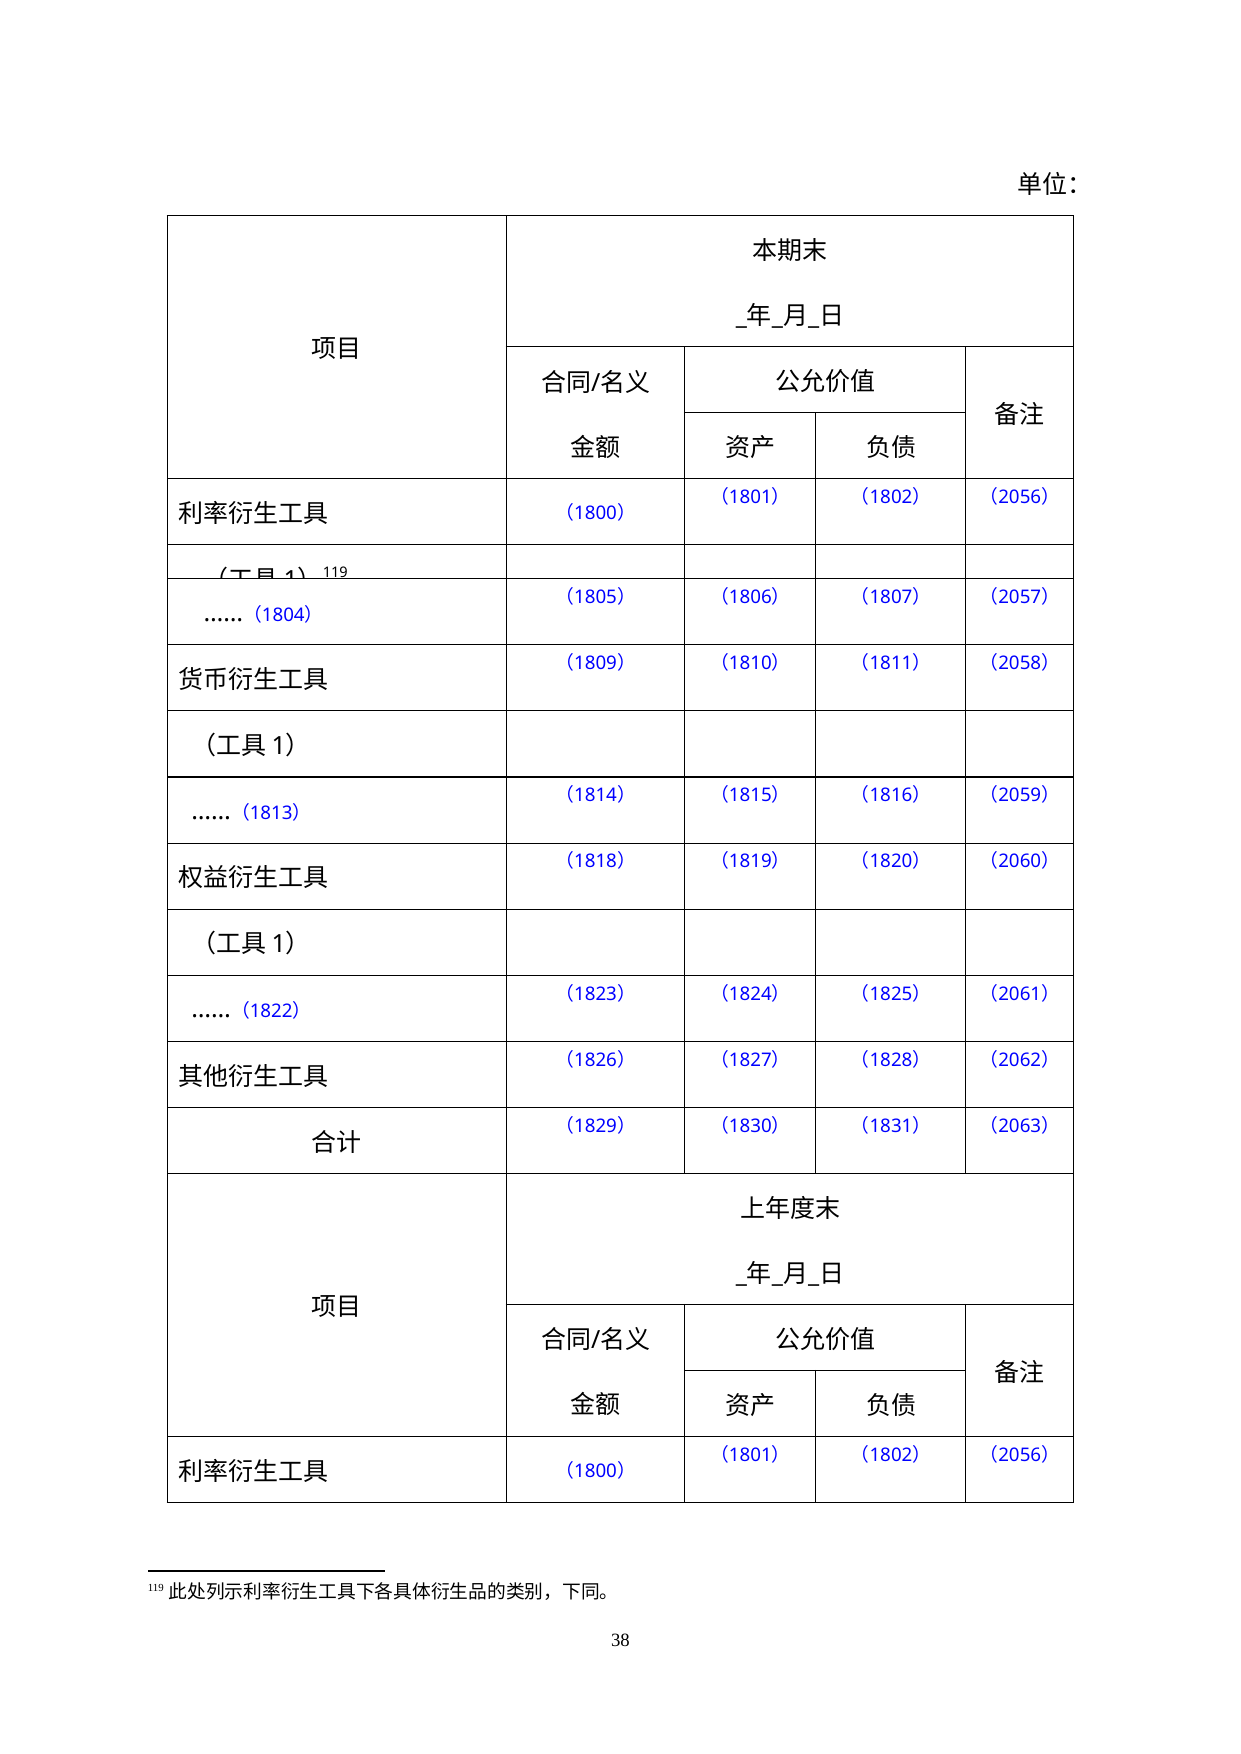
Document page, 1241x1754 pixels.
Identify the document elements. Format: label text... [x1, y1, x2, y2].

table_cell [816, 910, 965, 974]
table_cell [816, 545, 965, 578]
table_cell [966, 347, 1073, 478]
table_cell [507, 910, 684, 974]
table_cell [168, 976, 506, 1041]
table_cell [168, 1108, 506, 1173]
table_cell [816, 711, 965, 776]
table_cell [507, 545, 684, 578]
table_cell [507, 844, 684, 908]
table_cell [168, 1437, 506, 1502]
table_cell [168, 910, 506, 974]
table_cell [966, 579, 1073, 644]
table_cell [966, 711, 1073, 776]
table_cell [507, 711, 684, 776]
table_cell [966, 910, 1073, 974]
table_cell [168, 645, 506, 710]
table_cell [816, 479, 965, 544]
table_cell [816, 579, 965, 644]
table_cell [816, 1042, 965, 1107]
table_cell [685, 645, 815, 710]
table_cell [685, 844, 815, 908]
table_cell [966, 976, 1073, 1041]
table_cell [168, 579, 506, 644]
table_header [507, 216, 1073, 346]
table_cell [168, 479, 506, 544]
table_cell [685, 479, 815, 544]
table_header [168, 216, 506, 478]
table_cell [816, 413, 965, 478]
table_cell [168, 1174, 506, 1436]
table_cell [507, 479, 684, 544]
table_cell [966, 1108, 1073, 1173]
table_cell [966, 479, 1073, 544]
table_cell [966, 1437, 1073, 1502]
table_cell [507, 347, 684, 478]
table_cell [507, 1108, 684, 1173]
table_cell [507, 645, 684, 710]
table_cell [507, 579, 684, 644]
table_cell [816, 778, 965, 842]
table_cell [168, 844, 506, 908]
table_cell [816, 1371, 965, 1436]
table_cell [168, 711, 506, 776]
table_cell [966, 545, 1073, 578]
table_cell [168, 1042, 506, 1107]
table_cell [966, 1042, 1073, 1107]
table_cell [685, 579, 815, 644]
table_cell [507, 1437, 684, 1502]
text 单位： [148, 150, 1092, 215]
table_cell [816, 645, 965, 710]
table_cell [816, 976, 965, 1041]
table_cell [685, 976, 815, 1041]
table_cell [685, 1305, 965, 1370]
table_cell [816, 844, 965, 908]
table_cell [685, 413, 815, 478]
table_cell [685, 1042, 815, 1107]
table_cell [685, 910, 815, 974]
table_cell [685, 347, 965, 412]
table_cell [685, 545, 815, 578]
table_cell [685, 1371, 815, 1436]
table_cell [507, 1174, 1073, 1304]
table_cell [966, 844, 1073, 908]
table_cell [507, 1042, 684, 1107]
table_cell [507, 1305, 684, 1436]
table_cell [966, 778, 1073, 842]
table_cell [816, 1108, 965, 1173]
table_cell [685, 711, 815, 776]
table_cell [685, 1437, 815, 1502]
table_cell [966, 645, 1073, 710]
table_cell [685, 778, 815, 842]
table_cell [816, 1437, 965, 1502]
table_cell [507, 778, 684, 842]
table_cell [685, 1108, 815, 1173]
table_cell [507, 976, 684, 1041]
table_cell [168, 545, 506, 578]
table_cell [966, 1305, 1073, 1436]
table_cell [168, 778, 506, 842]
